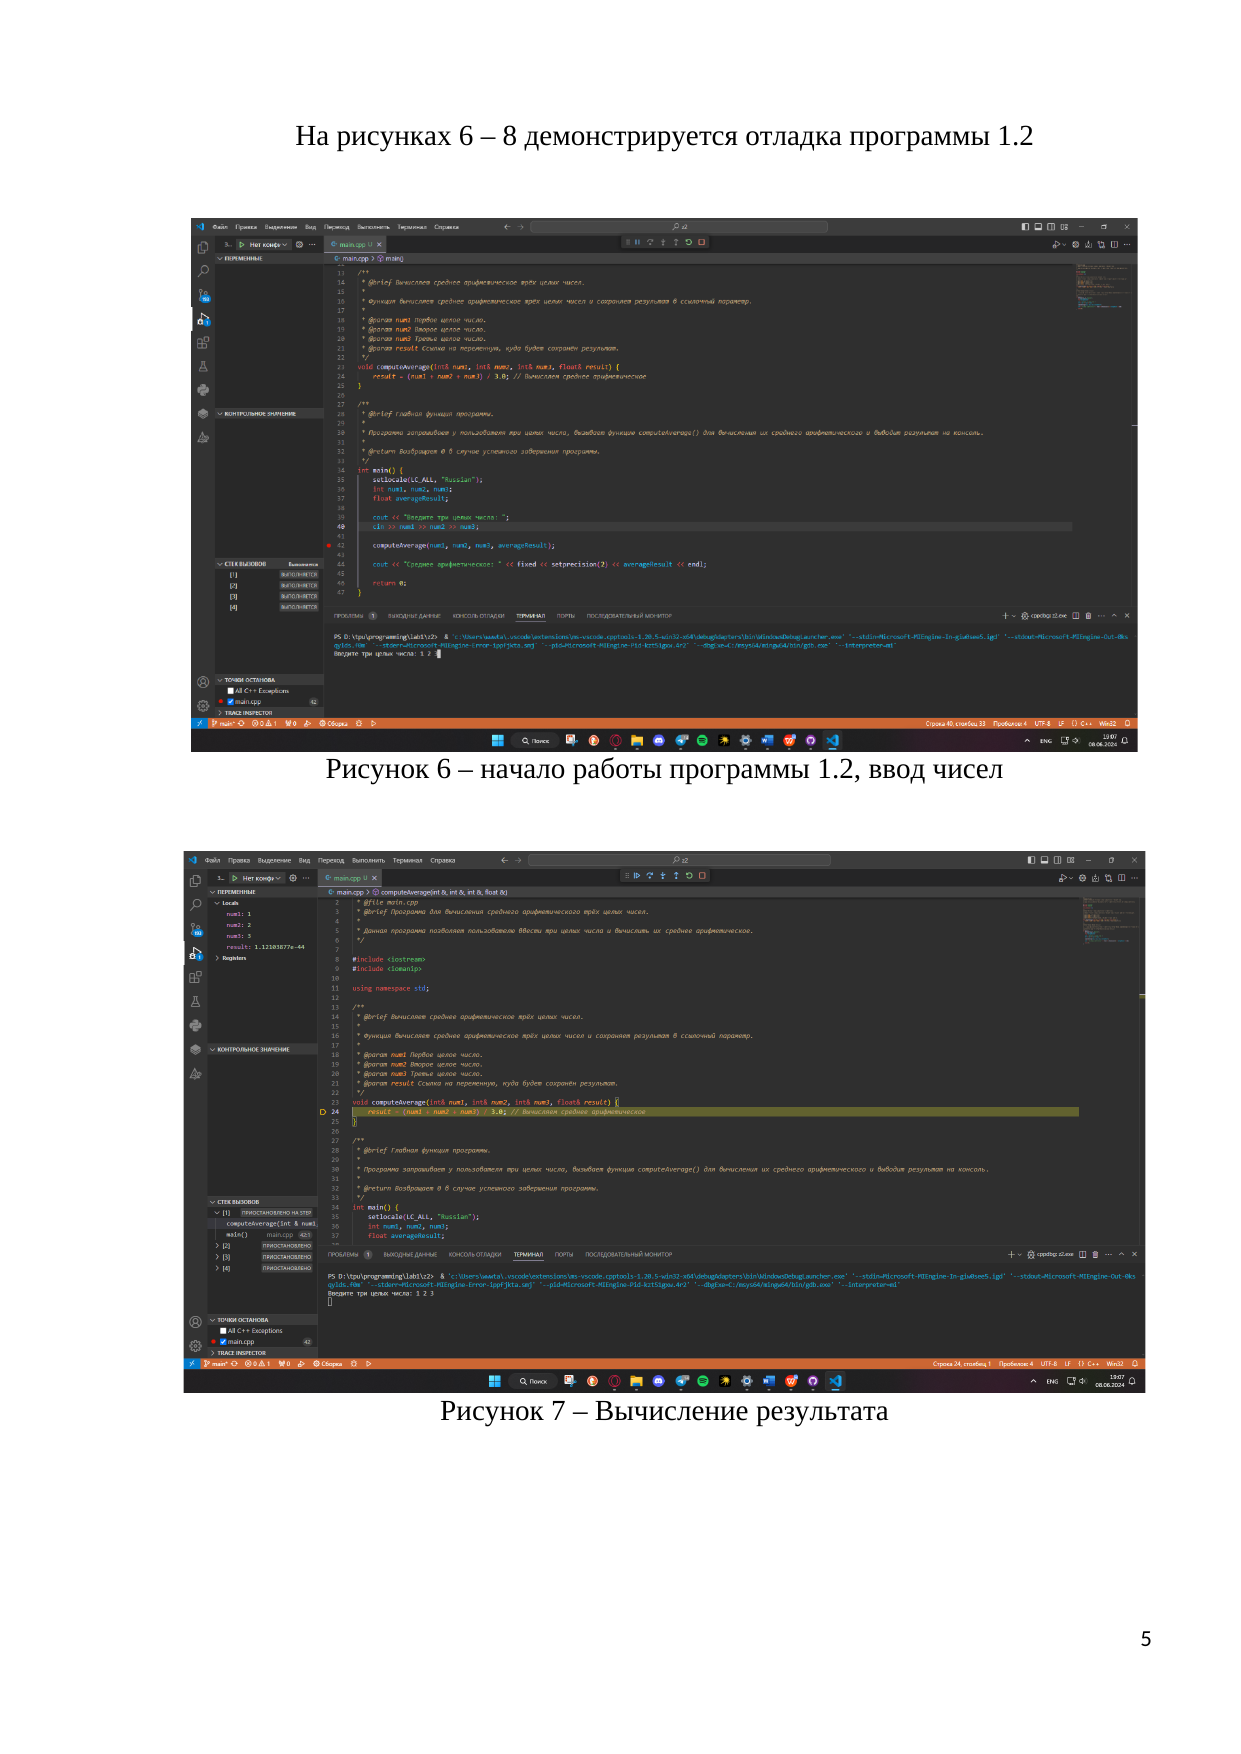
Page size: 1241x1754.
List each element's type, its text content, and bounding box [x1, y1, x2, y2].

text Рисунок 7 – Вычисление результата [177, 1393, 1152, 1426]
text Рисунок 6 – начало работы программы 1.2, ввод чисел [177, 751, 1152, 785]
picture [191, 218, 1138, 752]
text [177, 118, 1152, 152]
picture [183, 851, 1146, 1393]
